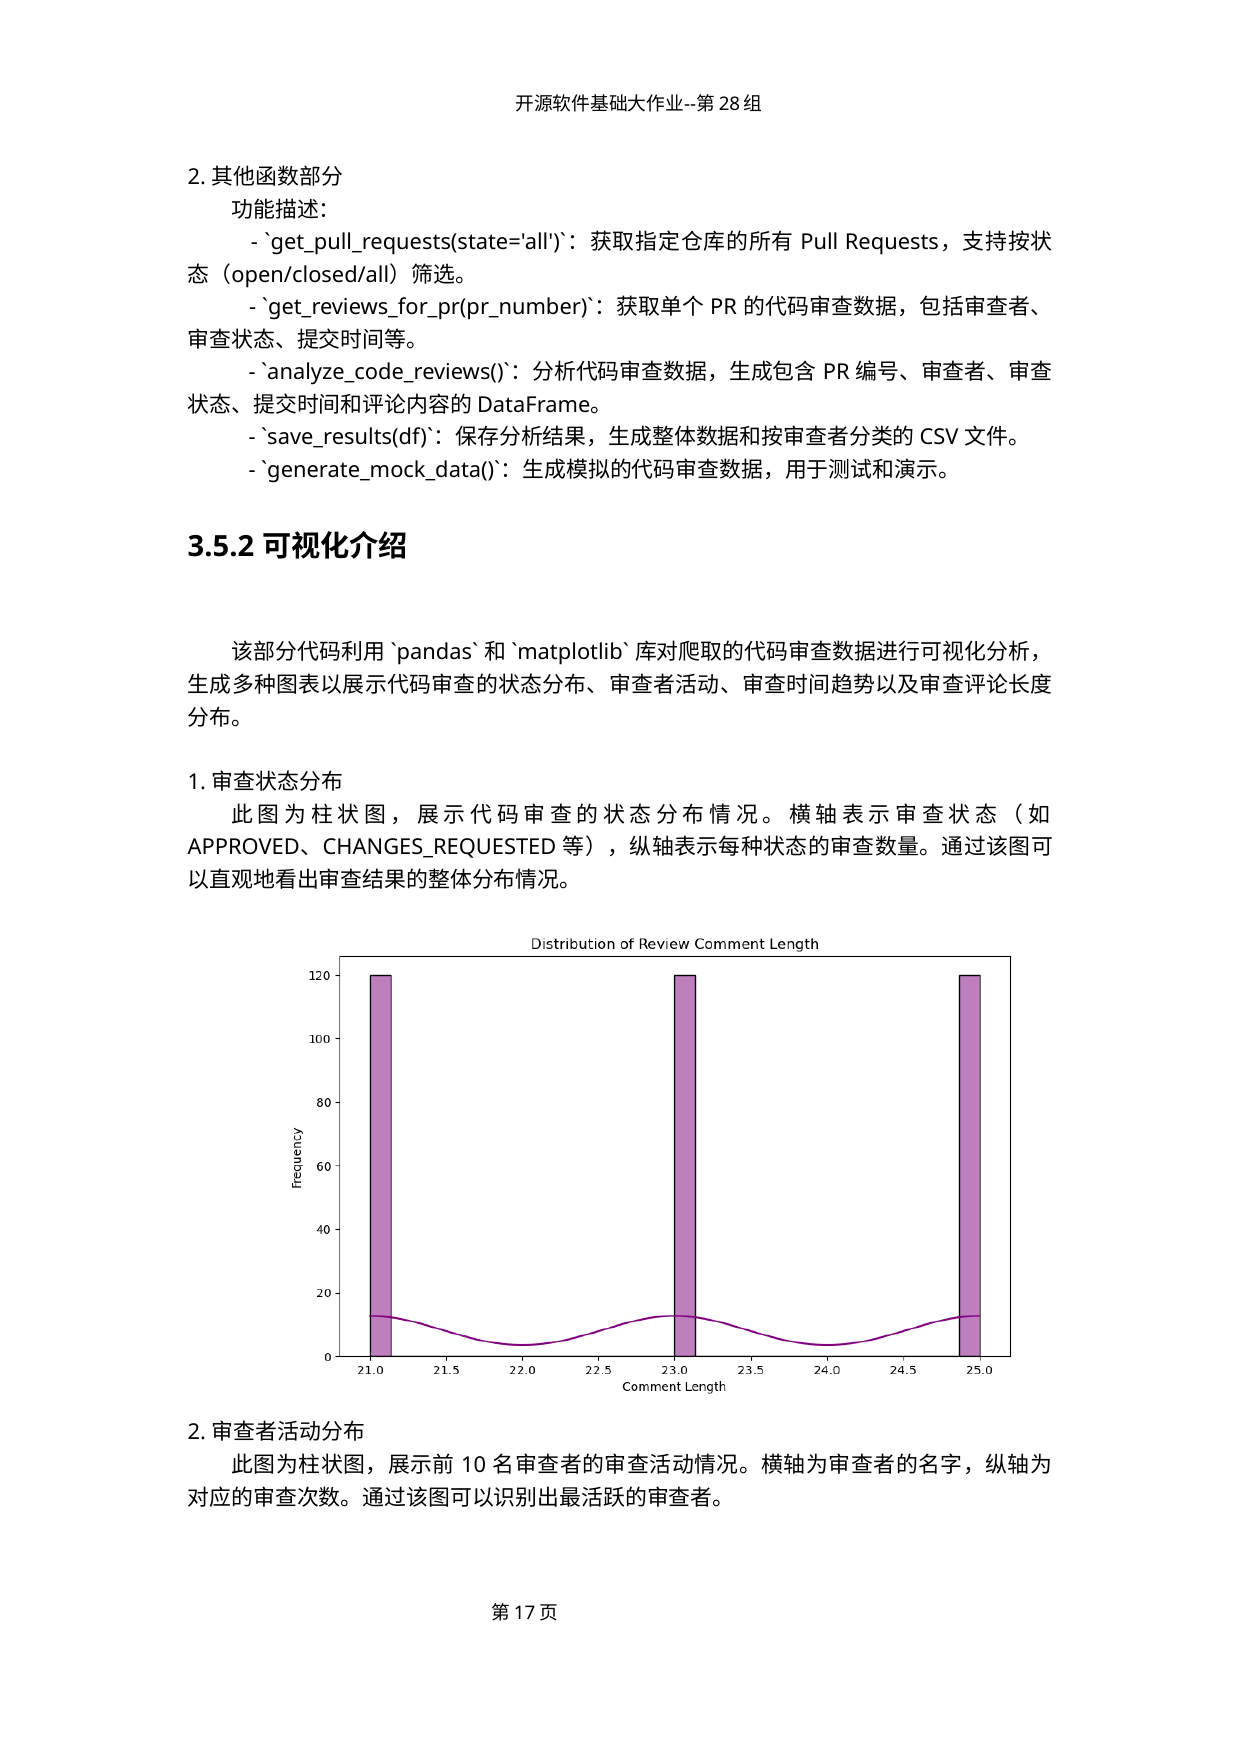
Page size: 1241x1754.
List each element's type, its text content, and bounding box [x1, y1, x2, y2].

text - `get_reviews_for_pr(pr_number)`：获取单个 PR 的代码审查数据，包括审查者、审查状态、提交时间等。 [187, 289, 1053, 354]
text 此图为柱状图，展示前 10 名审查者的审查活动情况。横轴为审查者的名字，纵轴为对应的审查次数。通过该图可以识别出最活跃的审查者。 [187, 1447, 1053, 1512]
text 此图为柱状图，展示代码审查的状态分布情况。横轴表示审查状态（如 APPROVED、CHANGES_REQUESTED 等），纵轴表示每种状态的审查数量。通过该图可以直观地看出审查结果的整体分布情况。 [187, 797, 1053, 894]
text 该部分代码利用 `pandas` 和 `matplotlib` 库对爬取的代码审查数据进行可视化分析，生成多种图表以展示代码审查的状态分布、审查者活动、审查时间趋势以及审查评论长度分布。 [187, 634, 1053, 732]
text - `get_pull_requests(state='all')`：获取指定仓库的所有 Pull Requests，支持按状态（open/closed/all）筛选。 [187, 224, 1053, 289]
text 功能描述： [187, 191, 1053, 224]
text 2. 审查者活动分布 [187, 1414, 1053, 1447]
text 1. 审查状态分布 [187, 764, 1053, 797]
text - `save_results(df)`：保存分析结果，生成整体数据和按审查者分类的 CSV 文件。 [187, 419, 1053, 451]
picture [231, 894, 1096, 1413]
text - `analyze_code_reviews()`：分析代码审查数据，生成包含 PR 编号、审查者、审查状态、提交时间和评论内容的 DataFrame。 [187, 354, 1053, 419]
text - `generate_mock_data()`：生成模拟的代码审查数据，用于测试和演示。 [187, 451, 1053, 484]
subtitle 3.5.2 可视化介绍 [187, 511, 1053, 576]
text 2. 其他函数部分 [187, 159, 1053, 191]
